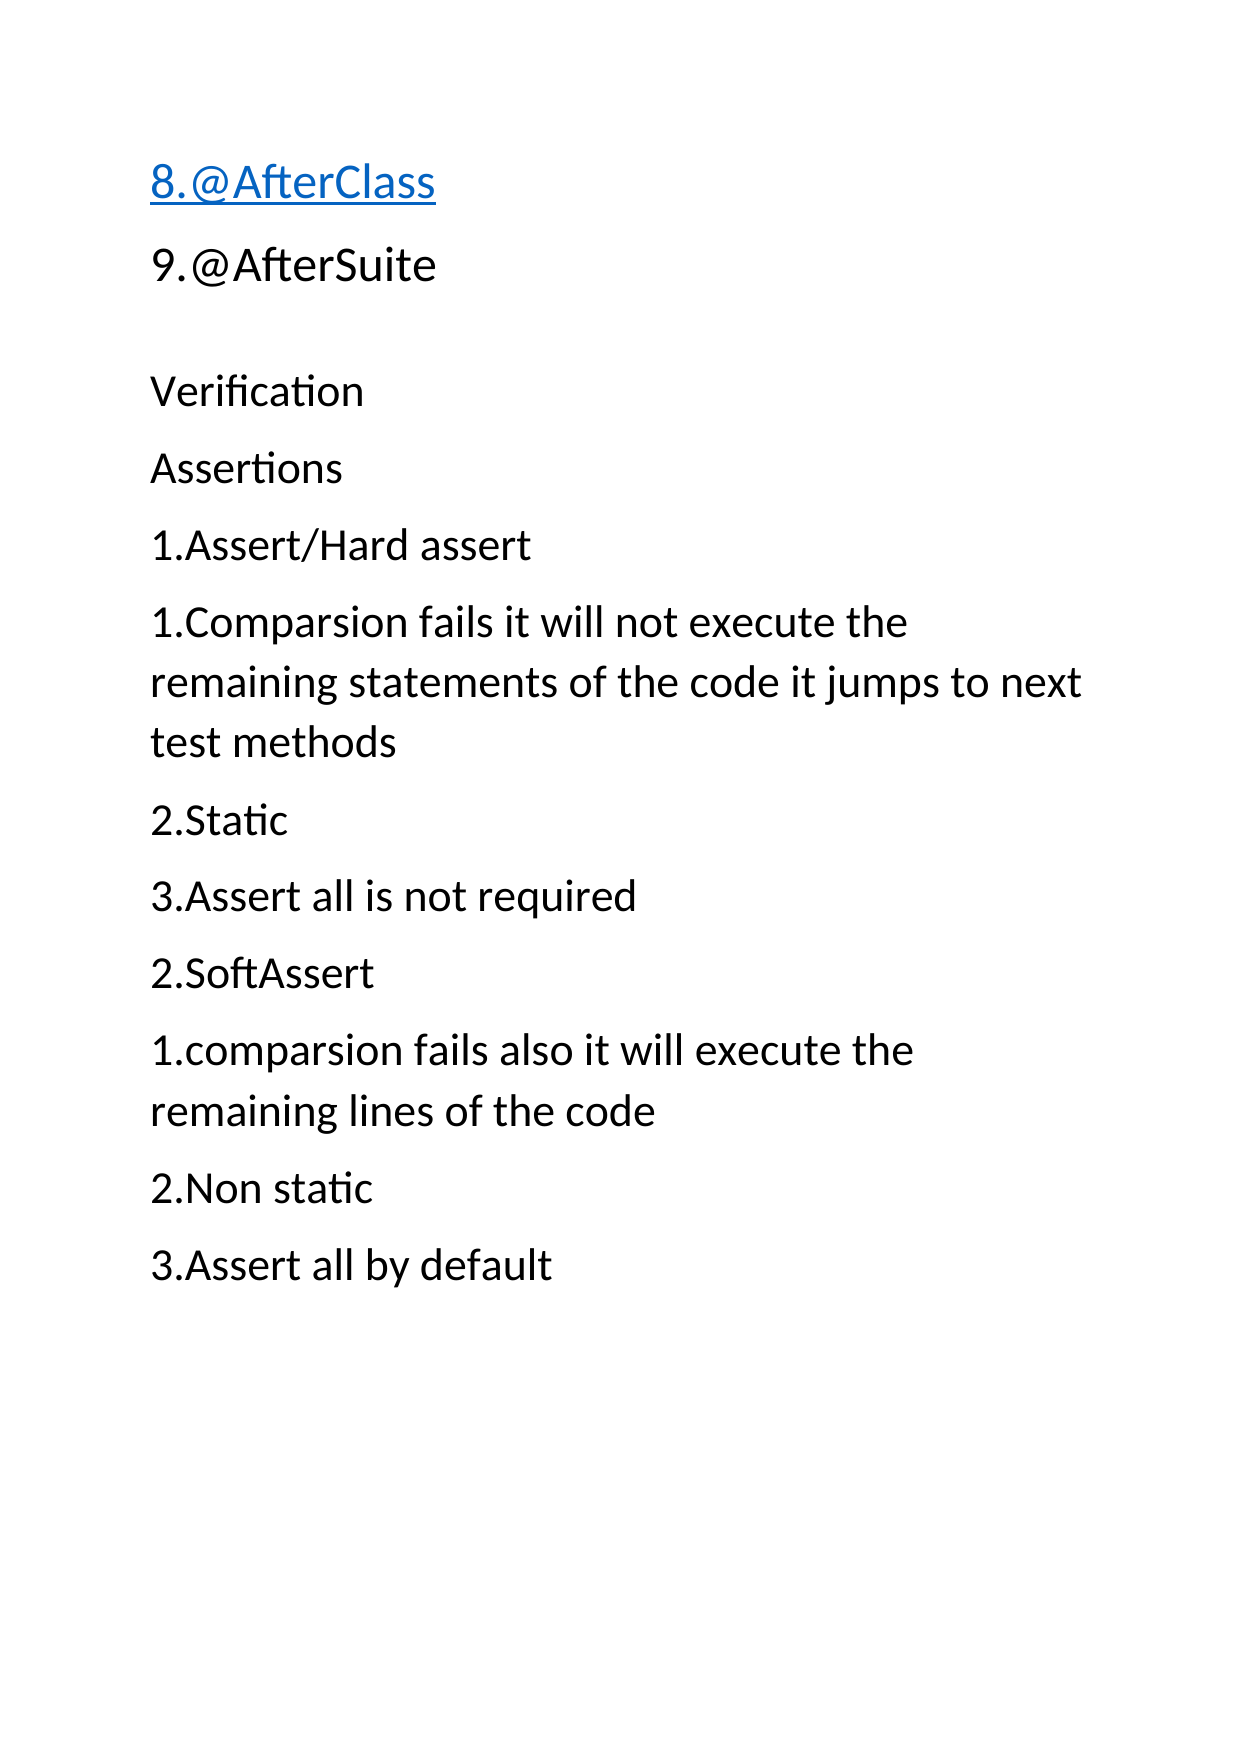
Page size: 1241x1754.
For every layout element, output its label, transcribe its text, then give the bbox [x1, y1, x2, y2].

text 1.comparsion fails also it will execute the remaining lines of the code [150, 1021, 1090, 1138]
text 8.@AfterClass [150, 150, 1090, 211]
text Verification [150, 362, 1090, 418]
text 2.Non static [150, 1159, 1090, 1214]
text 1.Comparsion fails it will not execute the remaining statements of the code it jumps to next test methods [150, 593, 1090, 769]
text 2.Static [150, 790, 1090, 846]
text Assertions [150, 439, 1090, 495]
text 2.SoftAssert [150, 944, 1090, 1000]
text 9.@AfterSuite [150, 232, 1090, 293]
text 3.Assert all by default [150, 1236, 1090, 1292]
text 1.Assert/Hard assert [150, 516, 1090, 572]
text 3.Assert all is not required [150, 867, 1090, 923]
